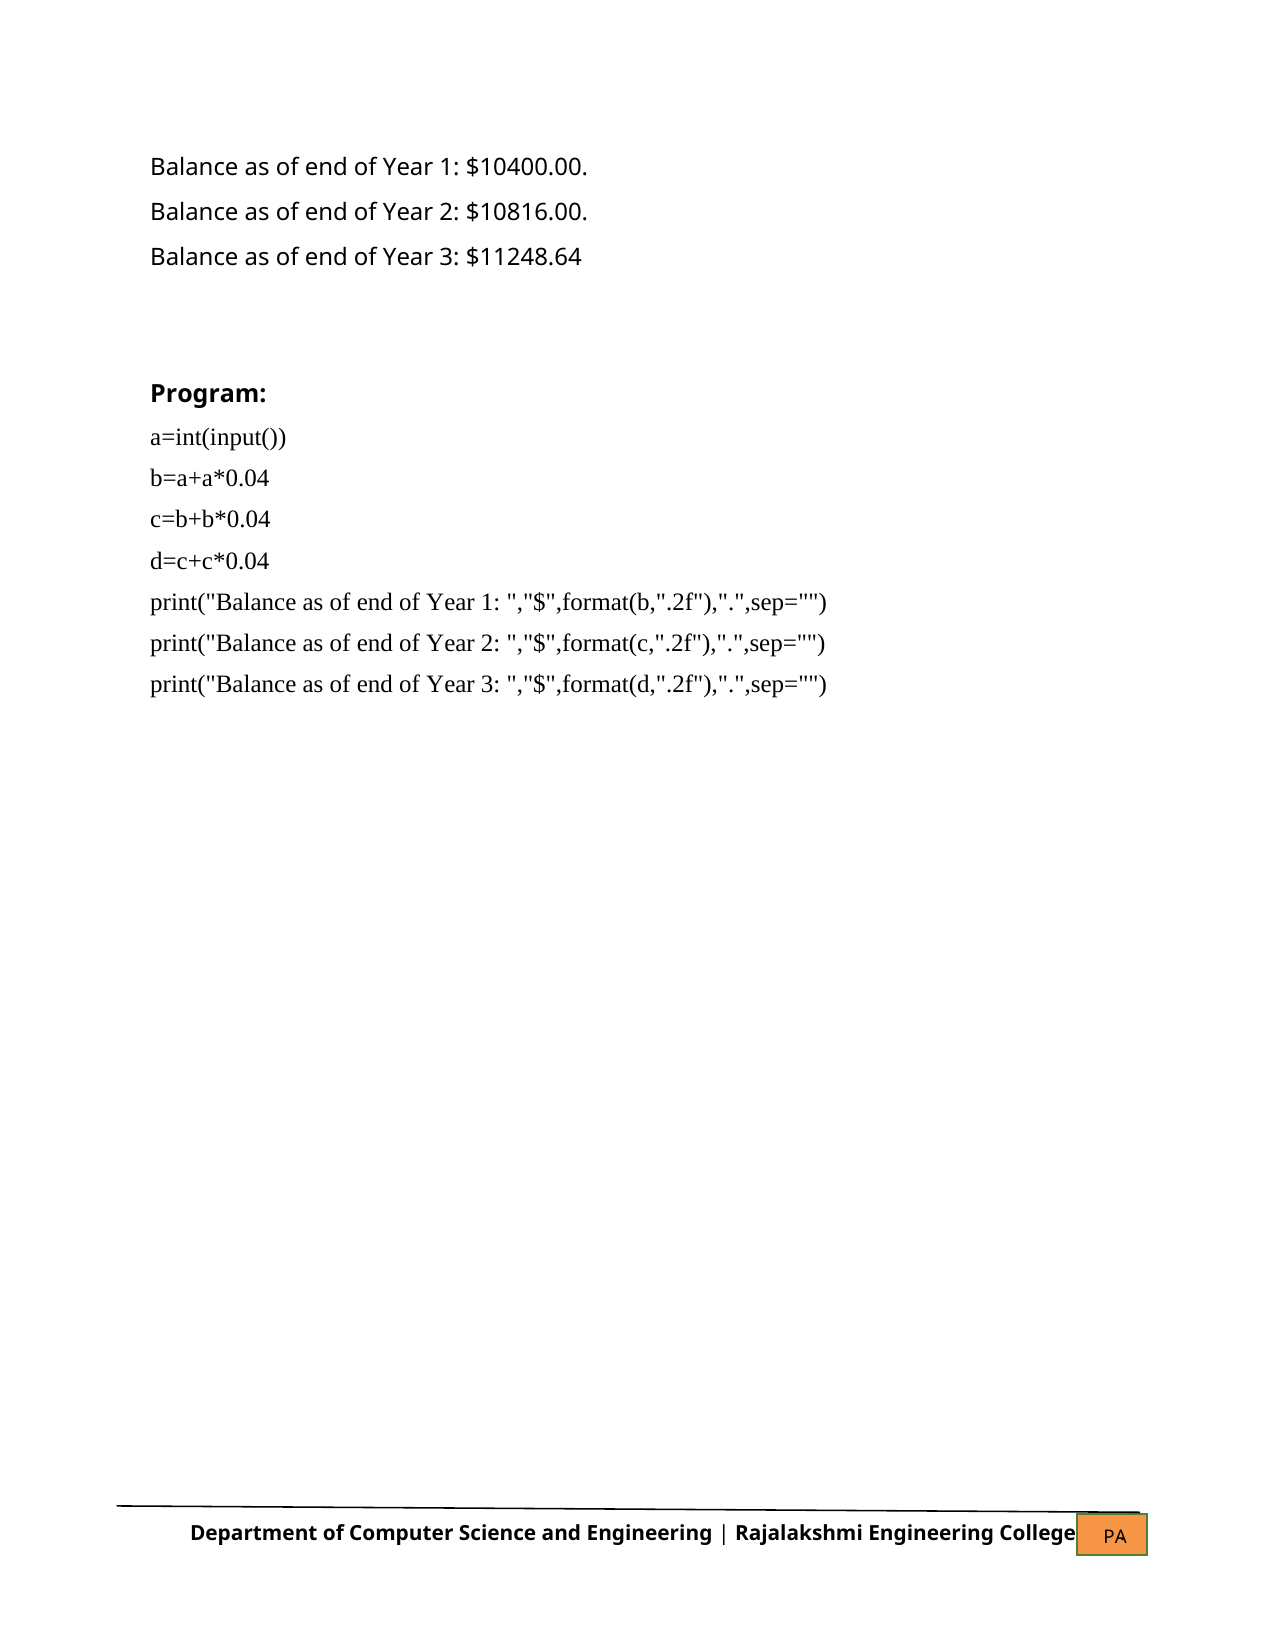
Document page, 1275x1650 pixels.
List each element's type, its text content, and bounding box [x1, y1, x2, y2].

text print("Balance as of end of Year 3: ","$",format(d,".2f"),".",sep="") [150, 669, 1125, 698]
text c=b+b*0.04 [150, 504, 1125, 533]
text Balance as of end of Year 3: $11248.64 [150, 240, 1125, 273]
text d=c+c*0.04 [150, 546, 1125, 574]
text a=int(input()) [150, 422, 1125, 451]
text b=a+a*0.04 [150, 463, 1125, 492]
text Program: [150, 376, 1125, 409]
text Balance as of end of Year 2: $10816.00. [150, 195, 1125, 228]
text print("Balance as of end of Year 2: ","$",format(c,".2f"),".",sep="") [150, 628, 1125, 657]
text Balance as of end of Year 1: $10400.00. [150, 150, 1125, 183]
text print("Balance as of end of Year 1: ","$",format(b,".2f"),".",sep="") [150, 587, 1125, 616]
